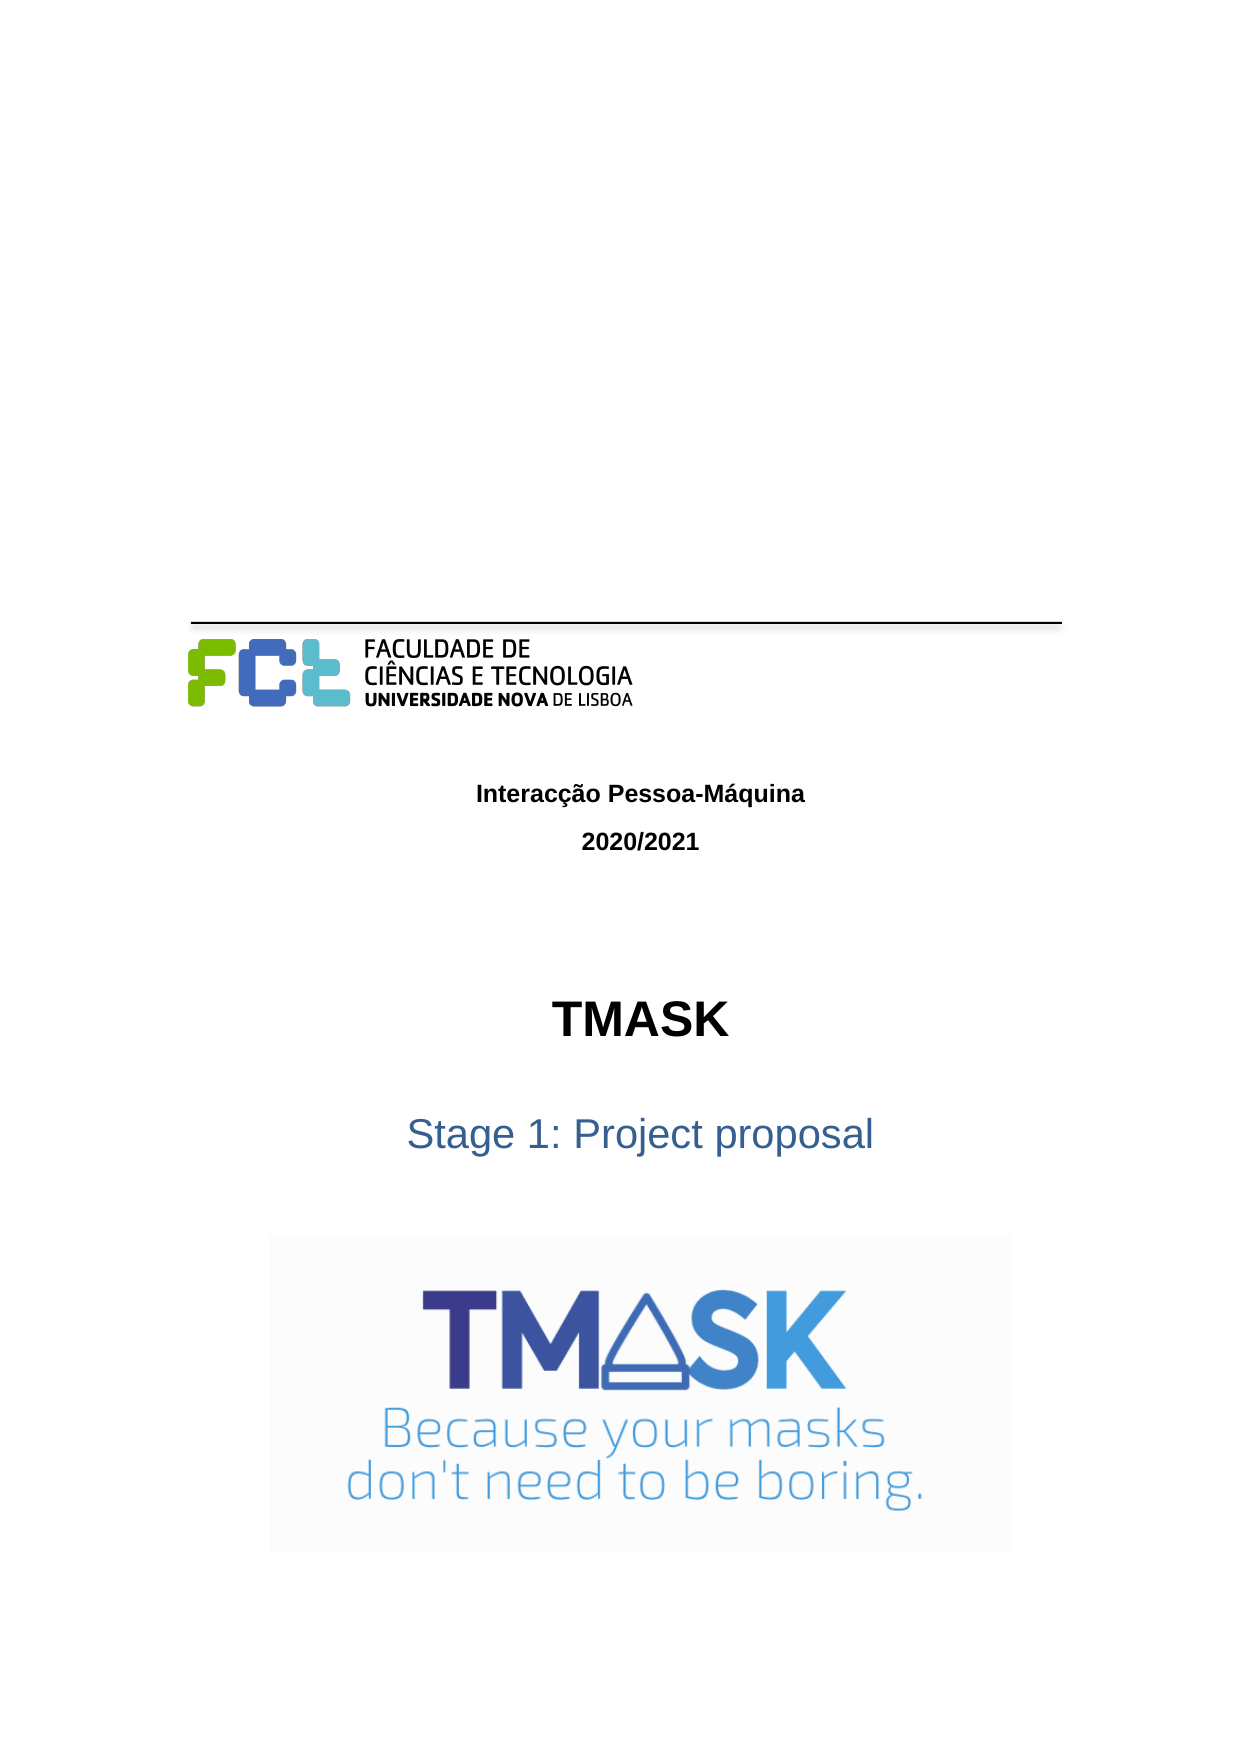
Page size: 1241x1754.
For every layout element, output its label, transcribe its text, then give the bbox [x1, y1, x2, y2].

picture [269, 1234, 1012, 1552]
text Interacção Pessoa-Máquina [187, 779, 1093, 807]
text Stage 1: Project proposal [187, 1109, 1093, 1157]
text TMASK [187, 989, 1093, 1047]
picture [187, 638, 633, 707]
text 2020/2021 [187, 827, 1093, 855]
